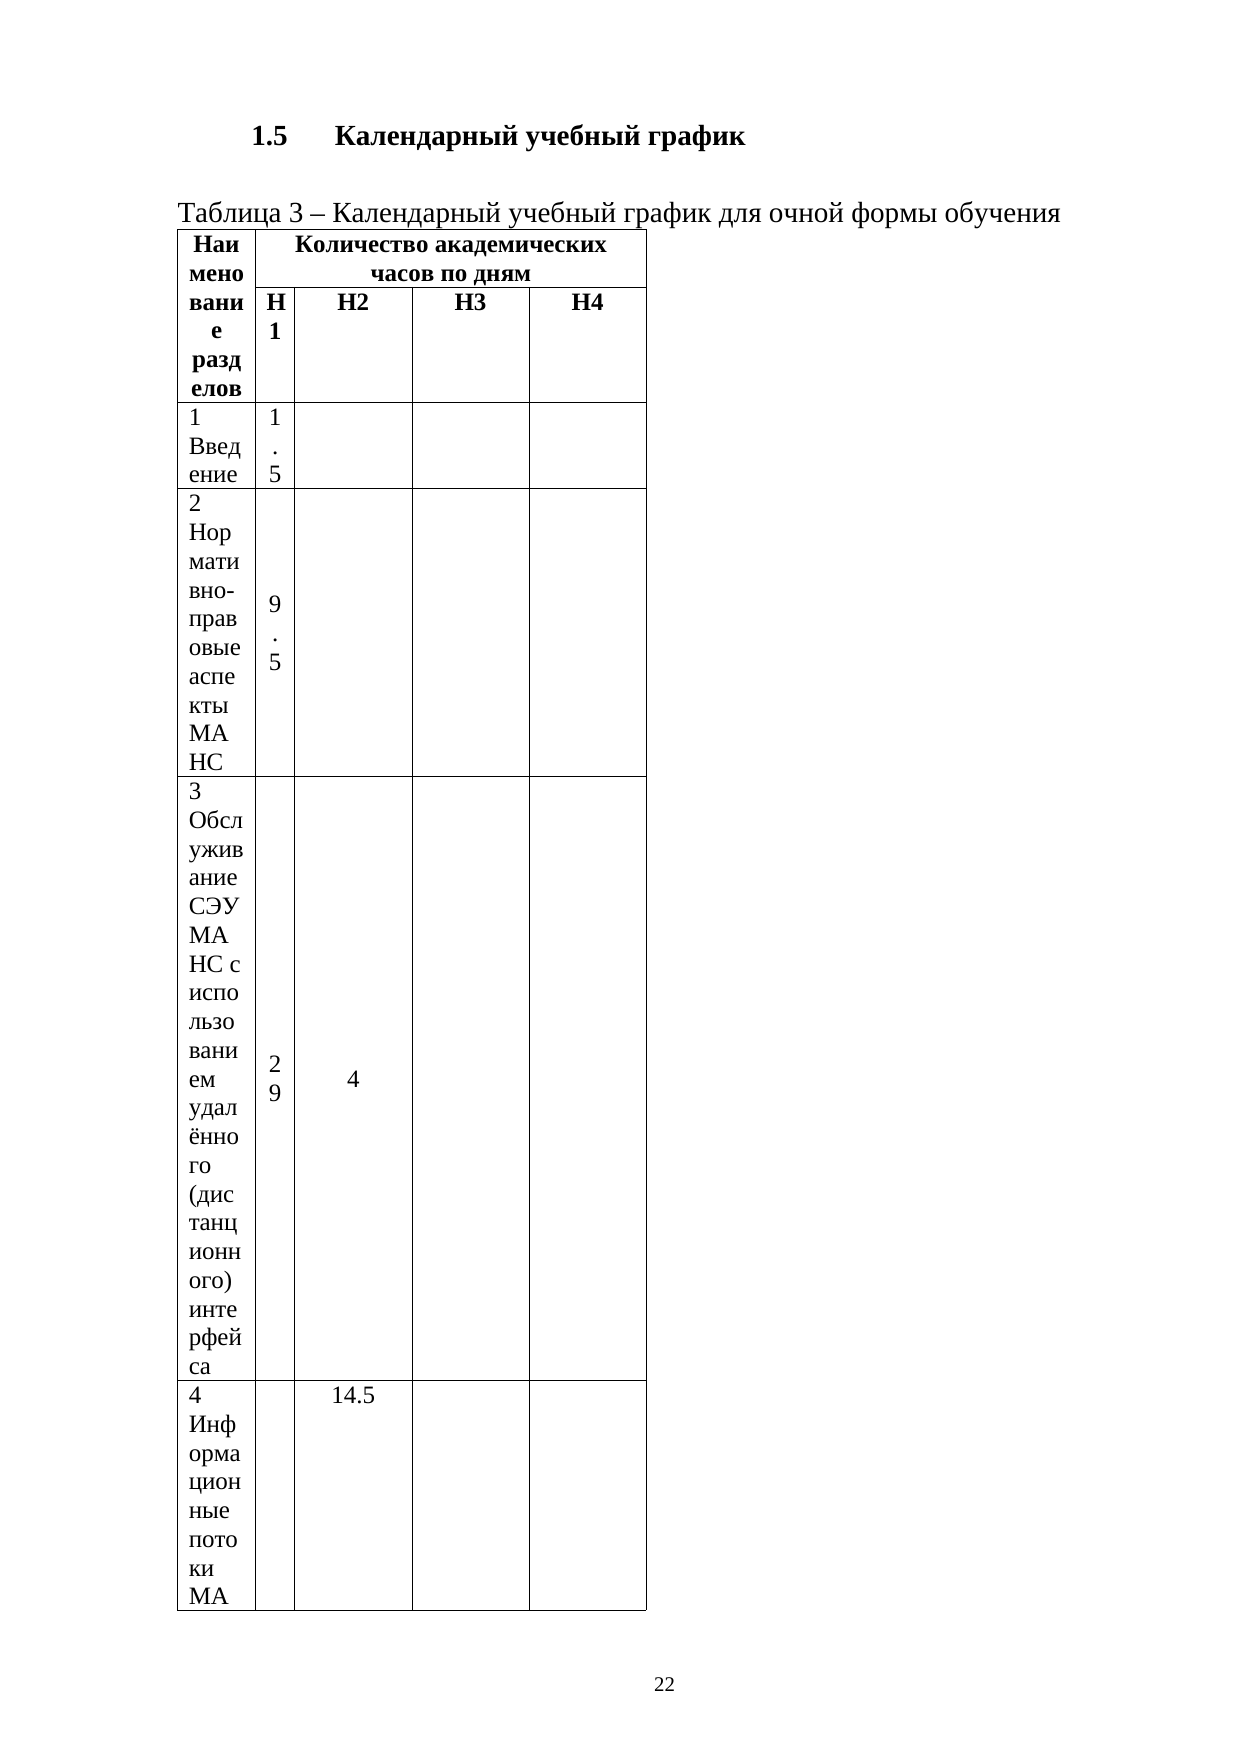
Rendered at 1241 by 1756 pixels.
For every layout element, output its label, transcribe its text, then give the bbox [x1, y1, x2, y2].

table_cell [530, 403, 646, 488]
table_cell Н1 [256, 288, 294, 402]
table_header Наименование разделов [178, 230, 255, 402]
table_cell 29 [256, 777, 294, 1380]
table_cell 2 Нормативно-правовые аспекты МАНС [178, 489, 255, 776]
table_cell 4 [295, 777, 412, 1380]
table_cell Н4 [530, 288, 646, 402]
table_cell Н2 [295, 288, 412, 402]
table_cell [530, 1381, 646, 1610]
table_cell 1.5 [256, 403, 294, 488]
table_cell [413, 1381, 529, 1610]
table_cell 14.5 [295, 1381, 412, 1610]
table_cell Н3 [413, 288, 529, 402]
table_cell [530, 489, 646, 776]
table_cell [256, 1381, 294, 1610]
table_cell [530, 777, 646, 1380]
text Таблица 3 – Календарный учебный график для очной формы обучения [177, 196, 1152, 229]
table_cell 4 Информационные потоки МАНС [178, 1381, 255, 1610]
table_cell [295, 403, 412, 488]
table_cell [413, 777, 529, 1380]
table_header Количество академических часов по дням [256, 230, 646, 287]
table_cell [413, 403, 529, 488]
table_cell [295, 489, 412, 776]
table_cell 1 Введение [178, 403, 255, 488]
table_cell [413, 489, 529, 776]
subtitle Календарный учебный график [177, 118, 1152, 152]
table_cell 9.5 [256, 489, 294, 776]
table_cell 3 Обслуживание СЭУ МАНС с использованием удалённого (дистанционного) интерфейса [178, 777, 255, 1380]
